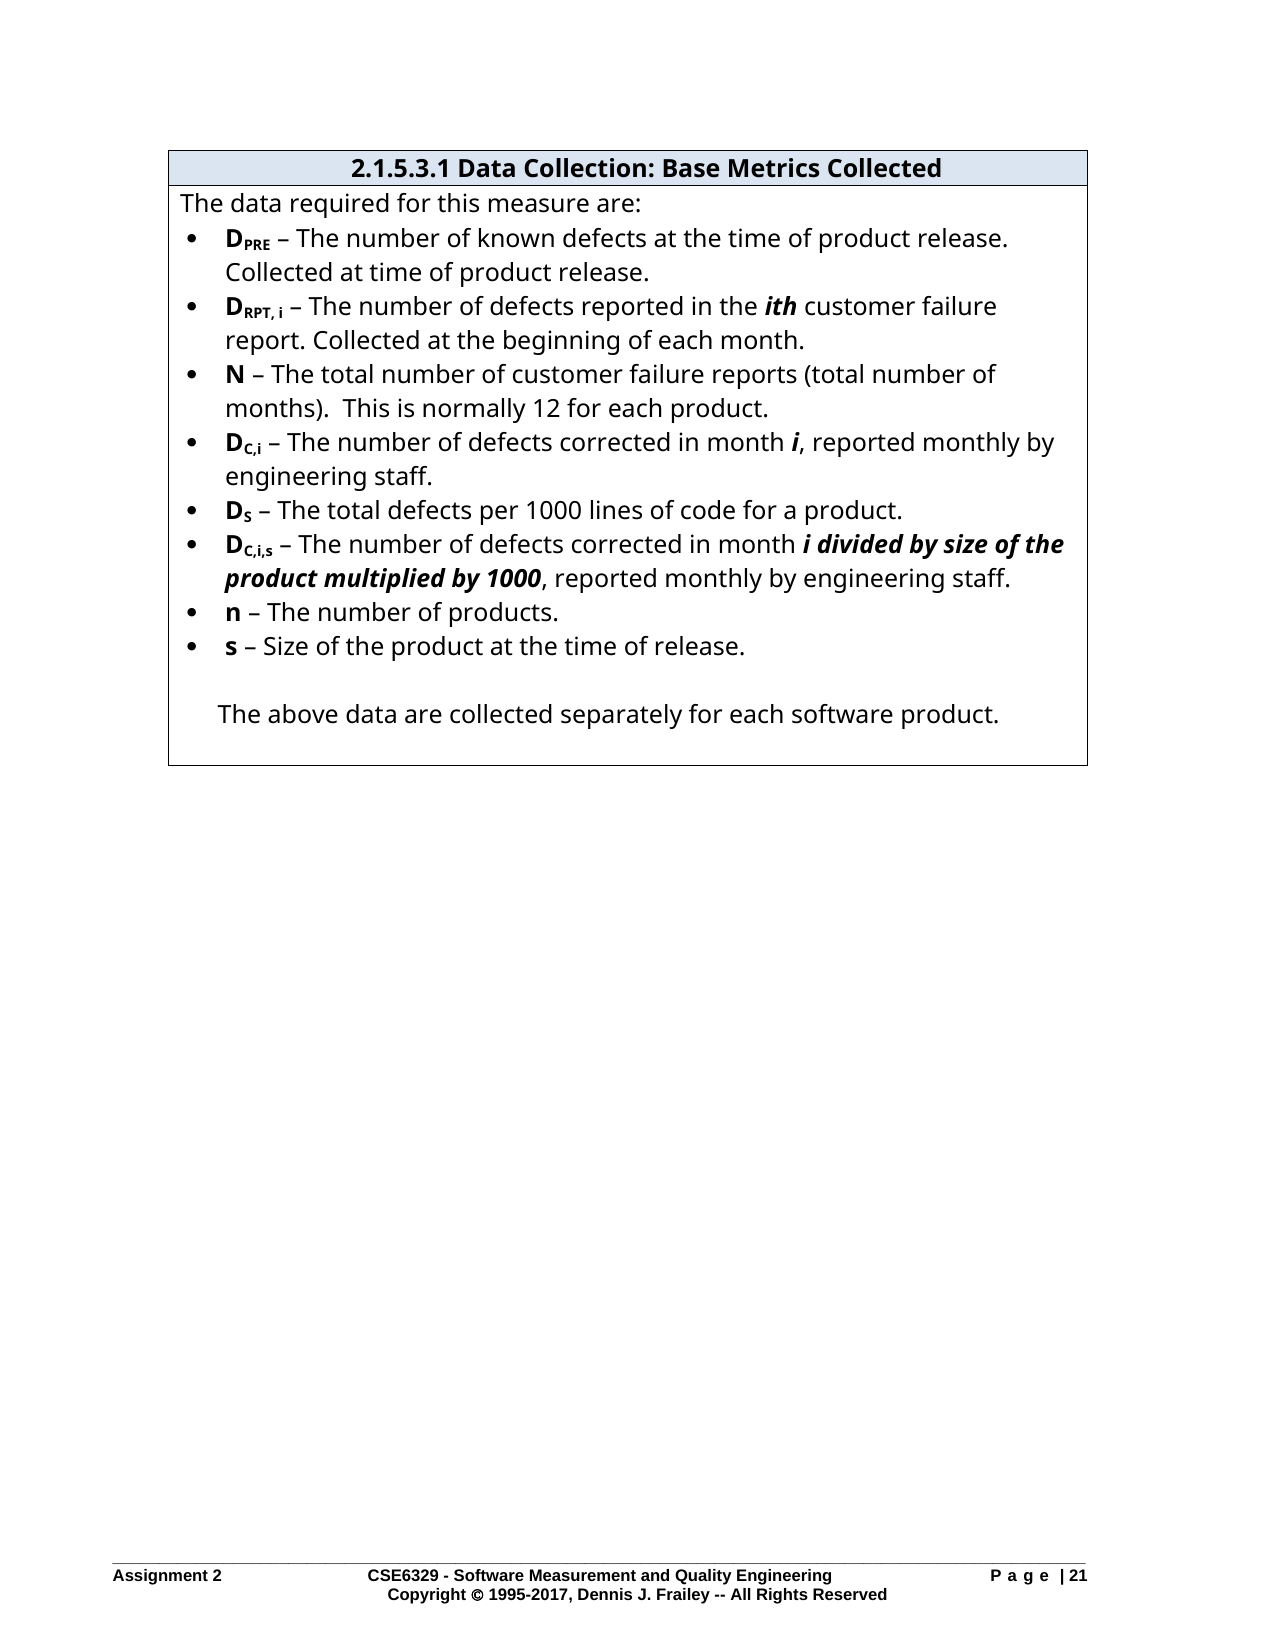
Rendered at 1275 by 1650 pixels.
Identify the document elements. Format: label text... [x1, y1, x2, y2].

table_header 2.1.5.3.1 Data Collection: Base Metrics Collected [169, 151, 1087, 185]
table_cell The data required for this measure are: DPRE – The number of known defects at the time of product release. Collected at time of product release. DRPT, i – The number of defects reported in the ith customer failure report. Collected at the beginning of each month. N – The total number of customer failure reports (total number of months). This is normally 12 for each product. DC,i – The number of defects corrected in month i, reported monthly by engineering staff. DS – The total defects per 1000 lines of code for a product. DC,i,s – The number of defects corrected in month i divided by size of the product multiplied by 1000, reported monthly by engineering staff. n – The number of products. s – Size of the product at the time of release. The above data are collected separately for each software product. [169, 186, 1087, 765]
